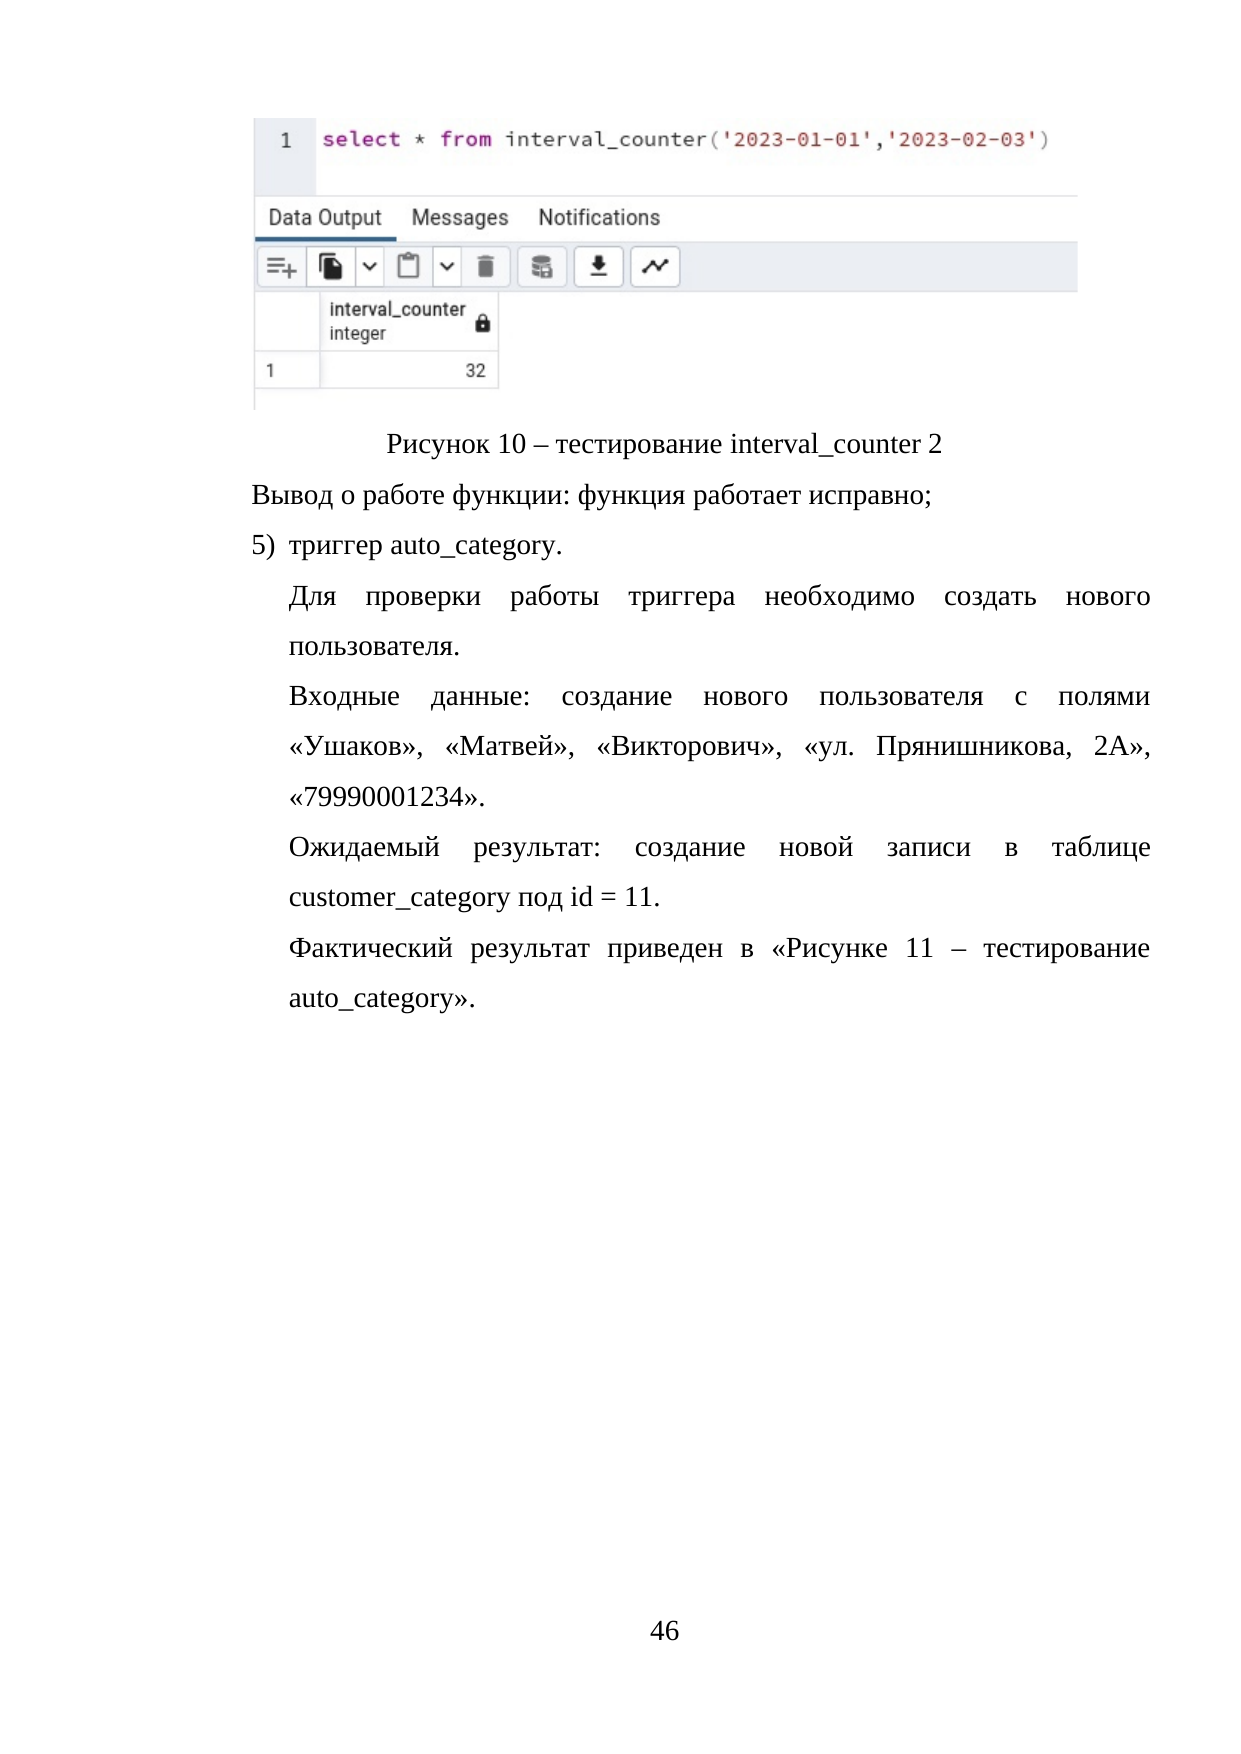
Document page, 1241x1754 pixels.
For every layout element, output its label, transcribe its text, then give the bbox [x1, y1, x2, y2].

list Ожидаемый результат: создание новой записи в таблице customer_category под id = 11. [288, 829, 1152, 913]
list Для проверки работы триггера необходимо создать нового пользователя. [288, 578, 1152, 661]
list Входные данные: создание нового пользователя с полями «Ушаков», «Матвей», «Викторович», «ул. Прянишникова, 2А», «79990001234». [288, 678, 1152, 812]
list триггер auto_category. [251, 527, 1152, 561]
picture [251, 118, 1078, 410]
text Вывод о работе функции: функция работает исправно; [177, 477, 1152, 511]
list Фактический результат приведен в «Рисунке 11 – тестирование auto_category». [288, 930, 1152, 1014]
list Рисунок 10 – тестирование interval_counter 2 [177, 427, 1152, 460]
